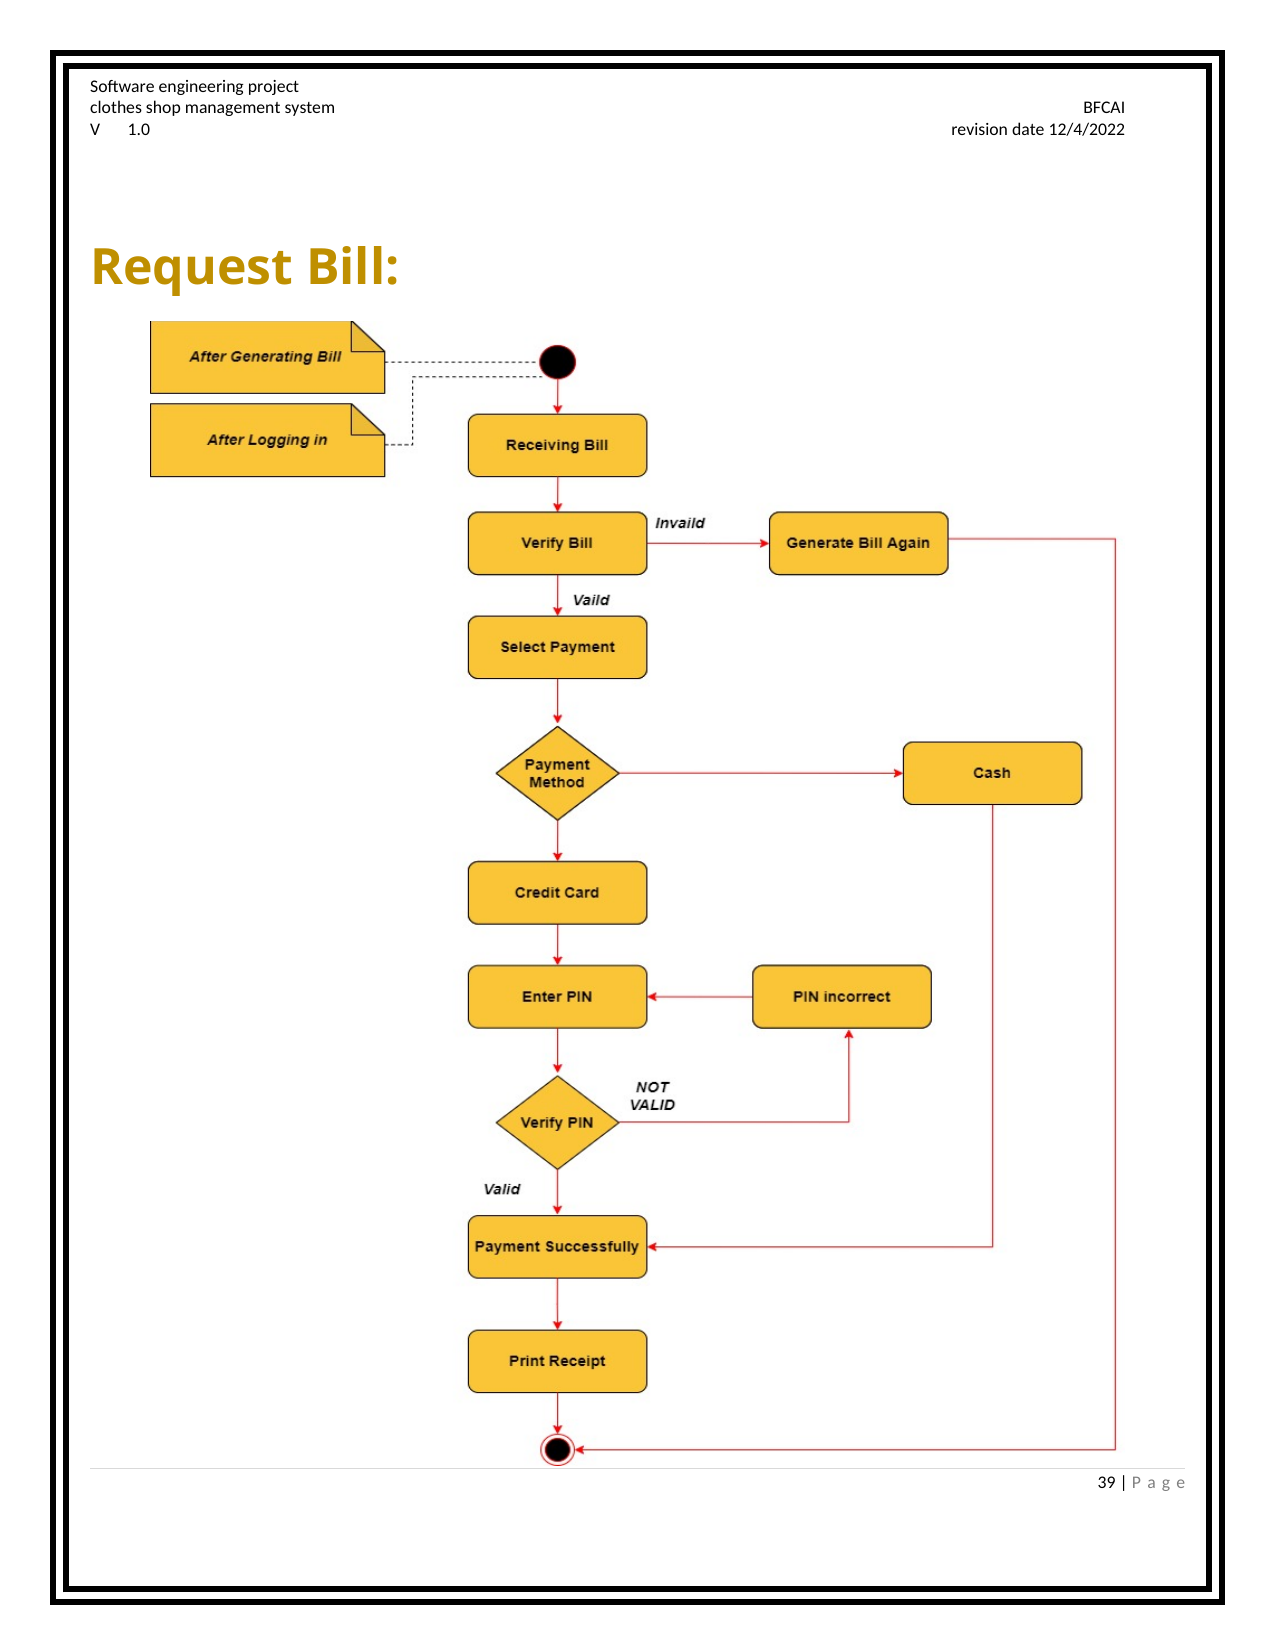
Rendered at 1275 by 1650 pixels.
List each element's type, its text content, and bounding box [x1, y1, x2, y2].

text Request Bill: [90, 231, 1185, 299]
picture [150, 321, 1125, 1466]
